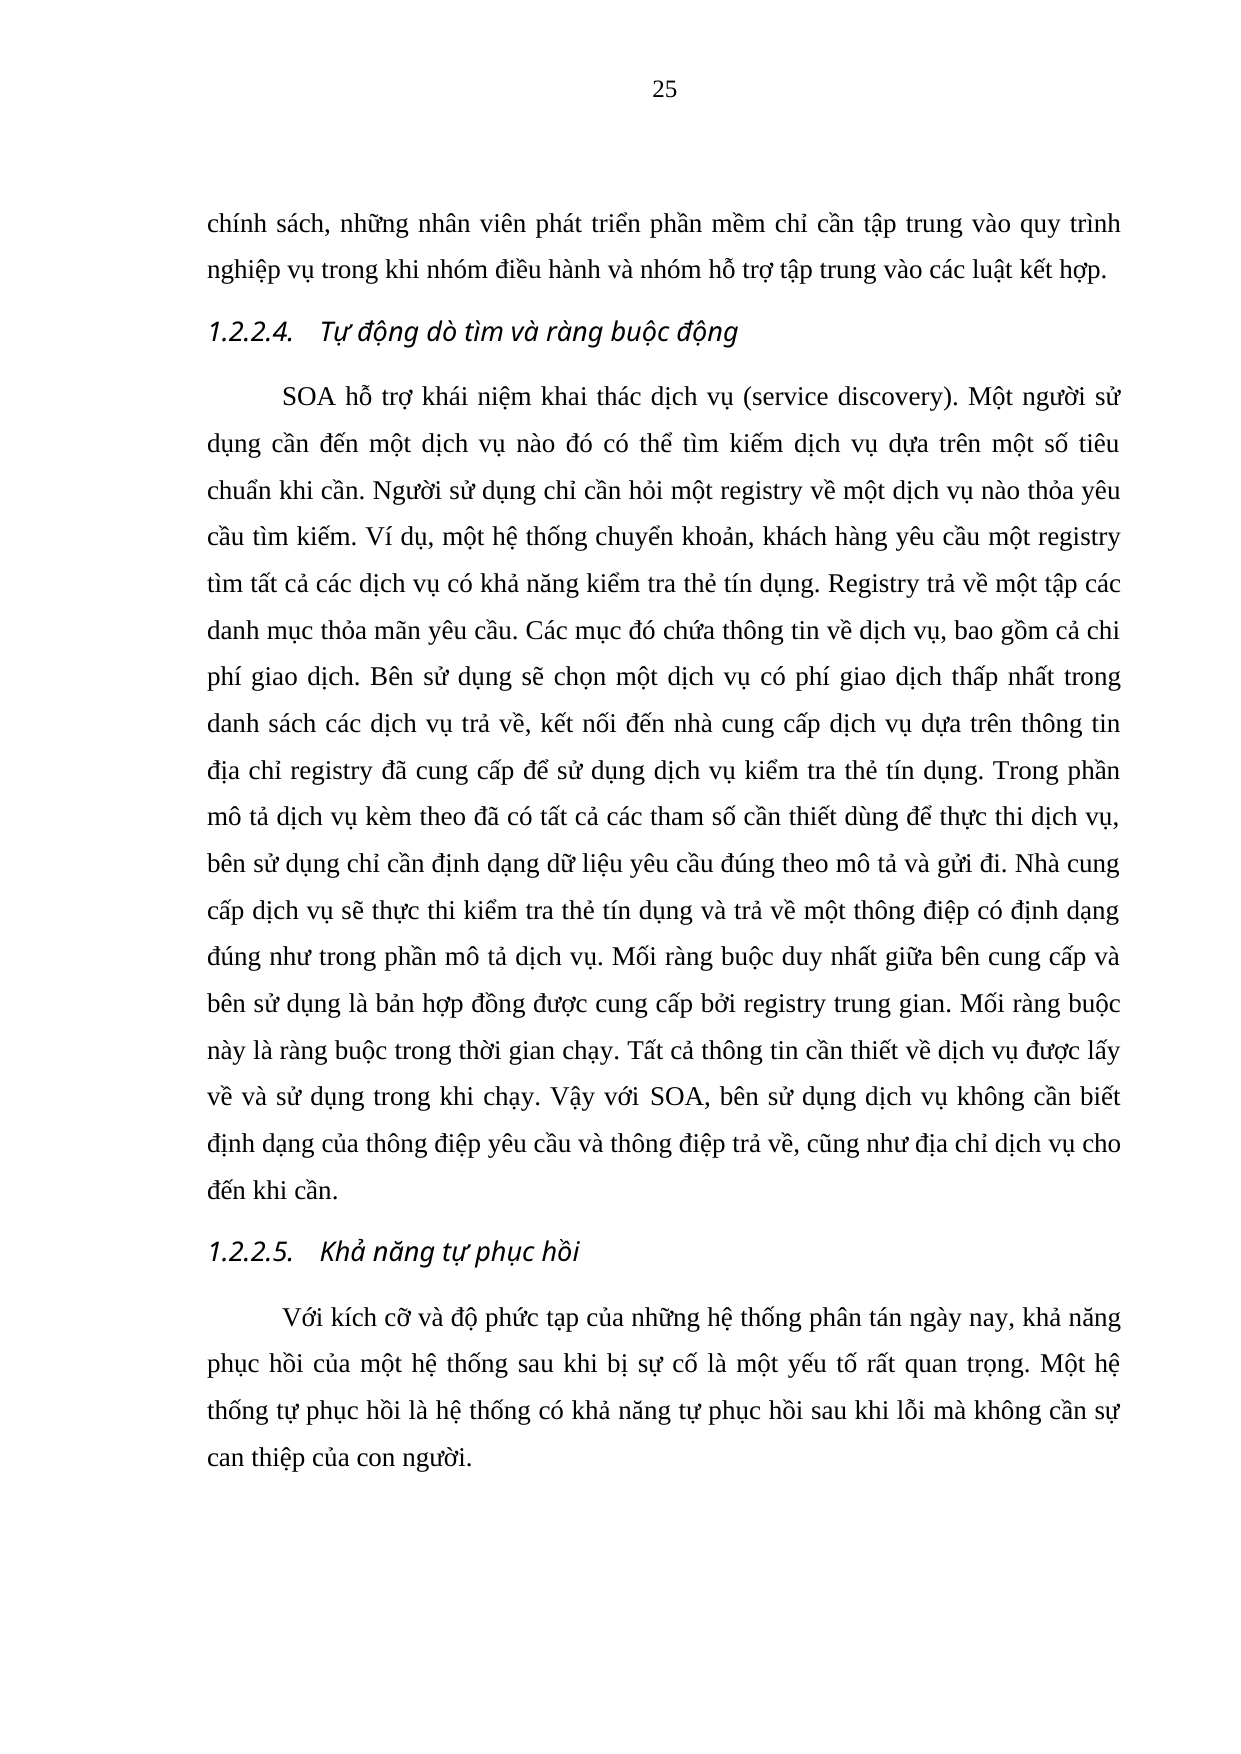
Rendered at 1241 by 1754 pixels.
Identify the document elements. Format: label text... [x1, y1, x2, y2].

text SOA hỗ trợ khái niệm khai thác dịch vụ (service discovery). Một người sử dụng cần đến một dịch vụ nào đó có thể tìm kiếm dịch vụ dựa trên một số tiêu chuẩn khi cần. Người sử dụng chỉ cần hỏi một registry về một dịch vụ nào thỏa yêu cầu tìm kiếm. Ví dụ, một hệ thống chuyển khoản, khách hàng yêu cầu một registry tìm tất cả các dịch vụ có khả năng kiểm tra thẻ tín dụng. Registry trả về một tập các danh mục thỏa mãn yêu cầu. Các mục đó chứa thông tin về dịch vụ, bao gồm cả chi phí giao dịch. Bên sử dụng sẽ chọn một dịch vụ có phí giao dịch thấp nhất trong danh sách các dịch vụ trả về, kết nối đến nhà cung cấp dịch vụ dựa trên thông tin địa chỉ registry đã cung cấp để sử dụng dịch vụ kiểm tra thẻ tín dụng. Trong phần mô tả dịch vụ kèm theo đã có tất cả các tham số cần thiết dùng để thực thi dịch vụ, bên sử dụng chỉ cần định dạng dữ liệu yêu cầu đúng theo mô tả và gửi đi. Nhà cung cấp dịch vụ sẽ thực thi kiểm tra thẻ tín dụng và trả về một thông điệp có định dạng đúng như trong phần mô tả dịch vụ. Mối ràng buộc duy nhất giữa bên cung cấp và bên sử dụng là bản hợp đồng được cung cấp bởi registry trung gian. Mối ràng buộc này là ràng buộc trong thời gian chạy. Tất cả thông tin cần thiết về dịch vụ được lấy về và sử dụng trong khi chạy. Vậy với SOA, bên sử dụng dịch vụ không cần biết định dạng của thông điệp yêu cầu và thông điệp trả về, cũng như địa chỉ dịch vụ cho đến khi cần. [207, 380, 1122, 1205]
subtitle Tự động dò tìm và ràng buộc động [207, 313, 1122, 349]
subtitle Khả năng tự phục hồi [207, 1233, 1122, 1270]
text Với kích cỡ và độ phức tạp của những hệ thống phân tán ngày nay, khả năng phục hồi của một hệ thống sau khi bị sự cố là một yếu tố rất quan trọng. Một hệ thống tự phục hồi là hệ thống có khả năng tự phục hồi sau khi lỗi mà không cần sự can thiệp của con người. [207, 1301, 1122, 1472]
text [207, 207, 1122, 284]
